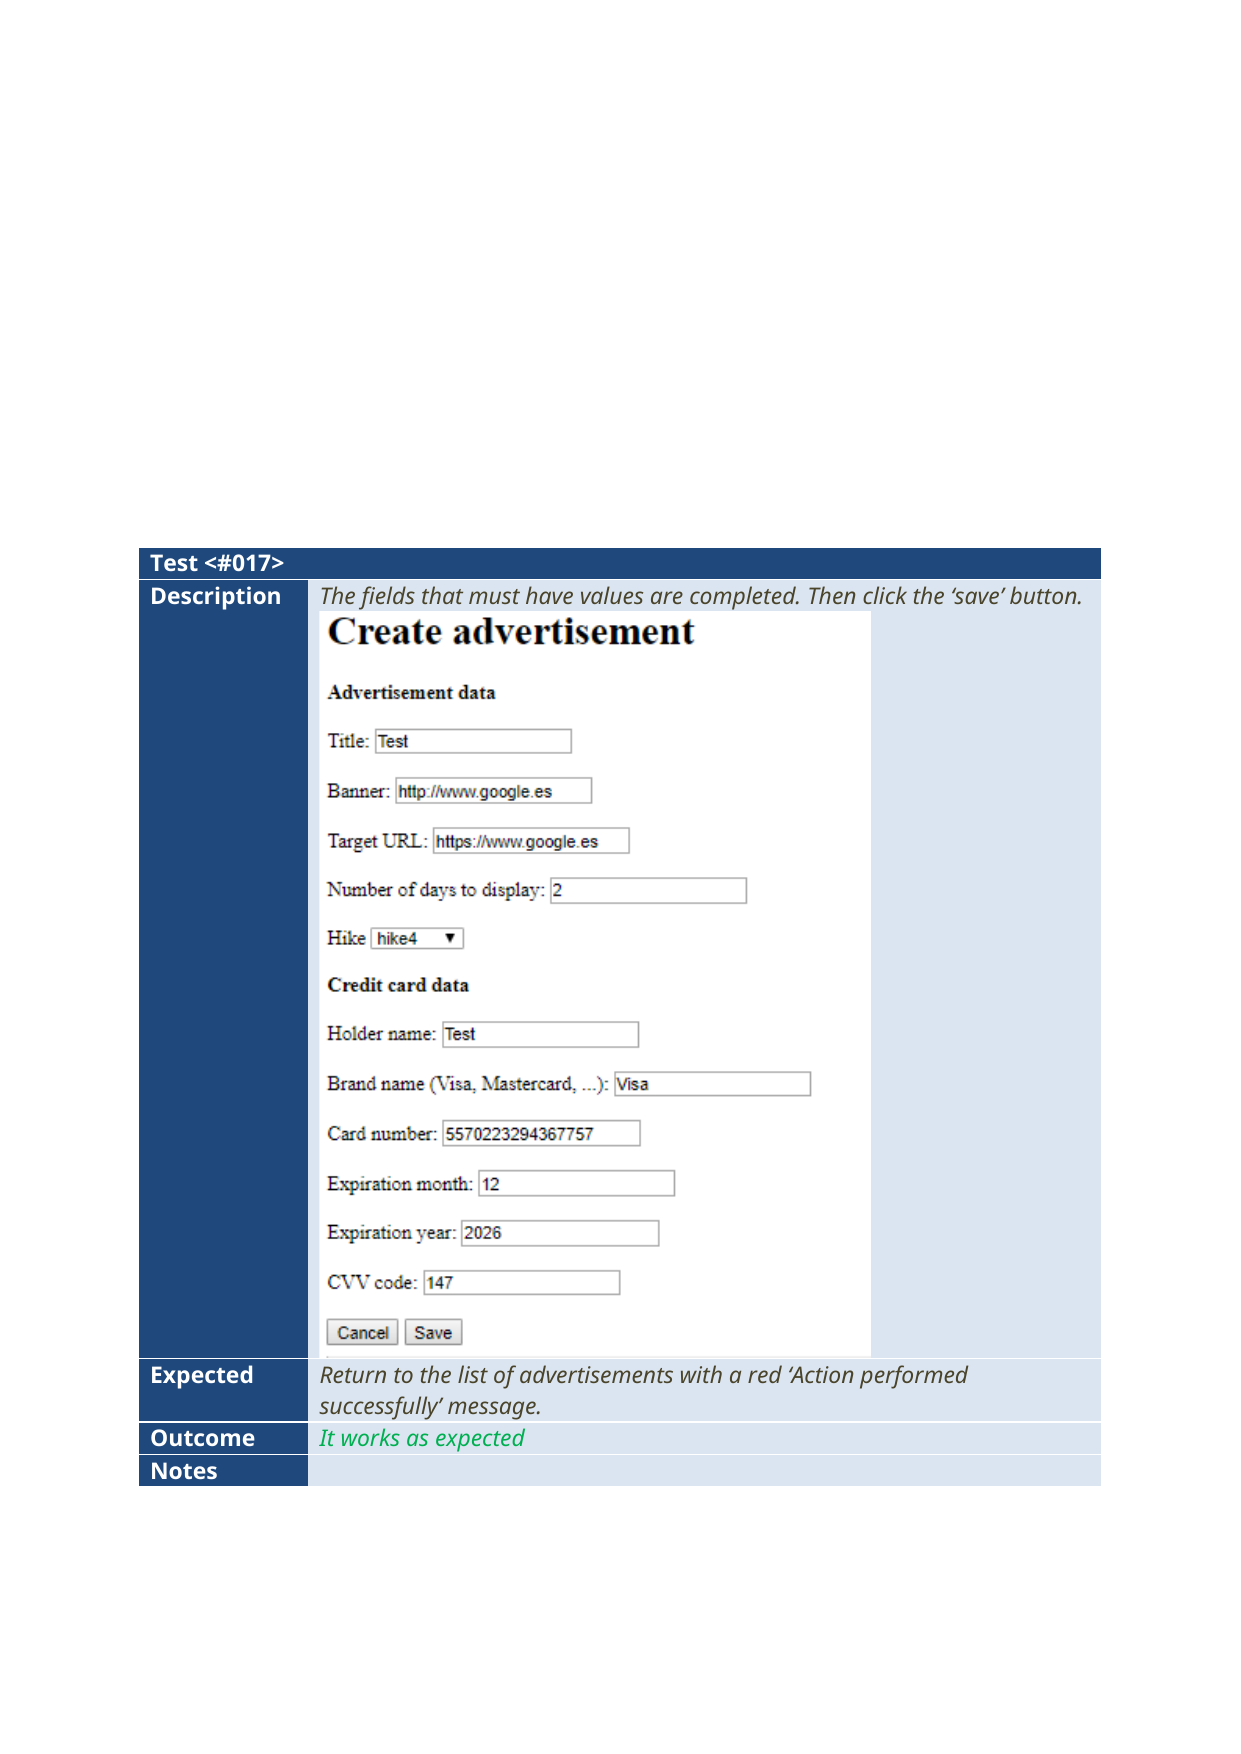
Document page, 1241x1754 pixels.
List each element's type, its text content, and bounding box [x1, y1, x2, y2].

picture [319, 611, 871, 1358]
table_cell The fields that must have values are completed. Then click the ‘save’ button. [308, 580, 1101, 1358]
table_cell Return to the list of advertisements with a red ‘Action performed successfully’ message. [308, 1359, 1101, 1421]
table_cell Description [139, 580, 308, 1358]
table_cell Outcome [139, 1423, 308, 1454]
table_cell Notes [139, 1455, 308, 1486]
table_cell [308, 1455, 1101, 1486]
table_header Test <#017> [139, 548, 1101, 579]
table_cell It works as expected [308, 1423, 1101, 1454]
table_cell Expected [139, 1359, 308, 1421]
